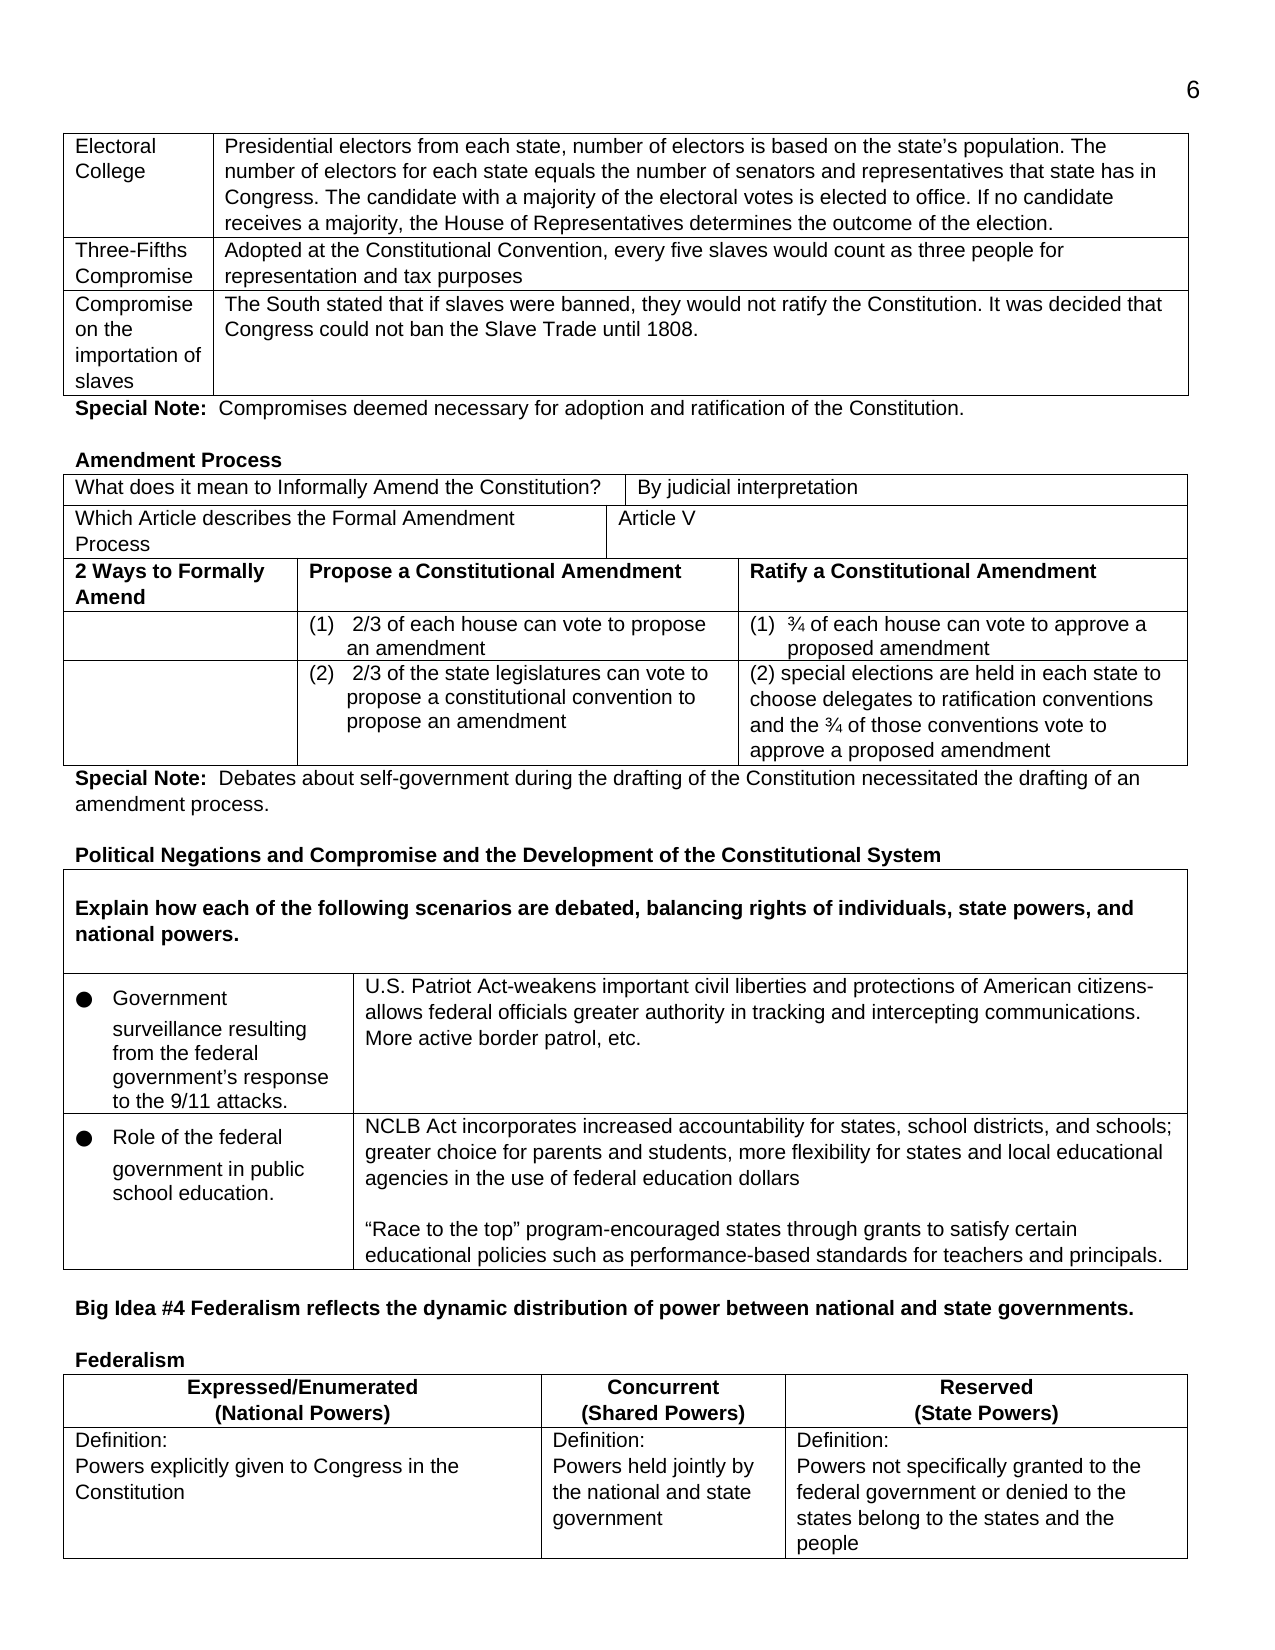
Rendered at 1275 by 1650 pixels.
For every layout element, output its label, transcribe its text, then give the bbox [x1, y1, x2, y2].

table_header Expressed/Enumerated (National Powers) [64, 1375, 541, 1427]
text Federalism [75, 1348, 1200, 1372]
table_cell U.S. Patriot Act-weakens important civil liberties and protections of American citizens-allows federal officials greater authority in tracking and intercepting communications. More active border patrol, etc. [354, 974, 1187, 1113]
table_header Explain how each of the following scenarios are debated, balancing rights of individuals, state powers, and national powers. [64, 870, 1187, 973]
table_cell Which Article describes the Formal Amendment Process [64, 506, 606, 558]
table_cell Ratify a Constitutional Amendment [739, 559, 1187, 611]
table_cell Definition: Powers held jointly by the national and state government [542, 1428, 785, 1557]
table_cell Government surveillance resulting from the federal government’s response to the 9/11 attacks. [64, 974, 353, 1113]
table_cell Electoral College [64, 134, 213, 237]
table_header Reserved (State Powers) [786, 1375, 1187, 1427]
table_cell The South stated that if slaves were banned, they would not ratify the Constitution. It was decided that Congress could not ban the Slave Trade until 1808. [214, 291, 1188, 395]
table_cell 2 Ways to Formally Amend [64, 559, 297, 611]
text Special Note: Compromises deemed necessary for adoption and ratification of the Constitution. [75, 396, 1200, 420]
table_cell Three-Fifths Compromise [64, 238, 213, 290]
table_header What does it mean to Informally Amend the Constitution? [64, 475, 625, 504]
table_cell Definition: Powers not specifically granted to the federal government or denied to the states belong to the states and the people [786, 1428, 1187, 1557]
table_cell Propose a Constitutional Amendment [298, 559, 738, 611]
text Big Idea #4 Federalism reflects the dynamic distribution of power between national and state governments. [75, 1296, 1200, 1320]
table_cell [64, 661, 297, 764]
table_cell Article V [607, 506, 1187, 558]
table_cell 2/3 of each house can vote to propose an amendment [298, 612, 738, 660]
table_cell [64, 612, 297, 660]
table_cell ¾ of each house can vote to approve a proposed amendment [739, 612, 1187, 660]
text Special Note: Debates about self-government during the drafting of the Constitution necessitated the drafting of an amendment process. [75, 766, 1200, 815]
text Political Negations and Compromise and the Development of the Constitutional System [75, 843, 1200, 867]
table_header Concurrent (Shared Powers) [542, 1375, 785, 1427]
table_cell Presidential electors from each state, number of electors is based on the state’s population. The number of electors for each state equals the number of senators and representatives that state has in Congress. The candidate with a majority of the electoral votes is elected to office. If no candidate receives a majority, the House of Representatives determines the outcome of the election. [214, 134, 1188, 237]
table_cell (2) special elections are held in each state to choose delegates to ratification conventions and the ¾ of those conventions vote to approve a proposed amendment [739, 661, 1187, 764]
table_cell Compromise on the importation of slaves [64, 291, 213, 395]
table_cell 2/3 of the state legislatures can vote to propose a constitutional convention to propose an amendment [298, 661, 738, 764]
table_cell NCLB Act incorporates increased accountability for states, school districts, and schools; greater choice for parents and students, more flexibility for states and local educational agencies in the use of federal education dollars “Race to the top” program-encouraged states through grants to satisfy certain educational policies such as performance-based standards for teachers and principals. [354, 1114, 1187, 1269]
table_cell Role of the federal government in public school education. [64, 1114, 353, 1269]
table_cell Definition: Powers explicitly given to Congress in the Constitution [64, 1428, 541, 1557]
text Amendment Process [75, 448, 1200, 472]
table_header By judicial interpretation [626, 475, 1187, 504]
table_cell Adopted at the Constitutional Convention, every five slaves would count as three people for representation and tax purposes [214, 238, 1188, 290]
